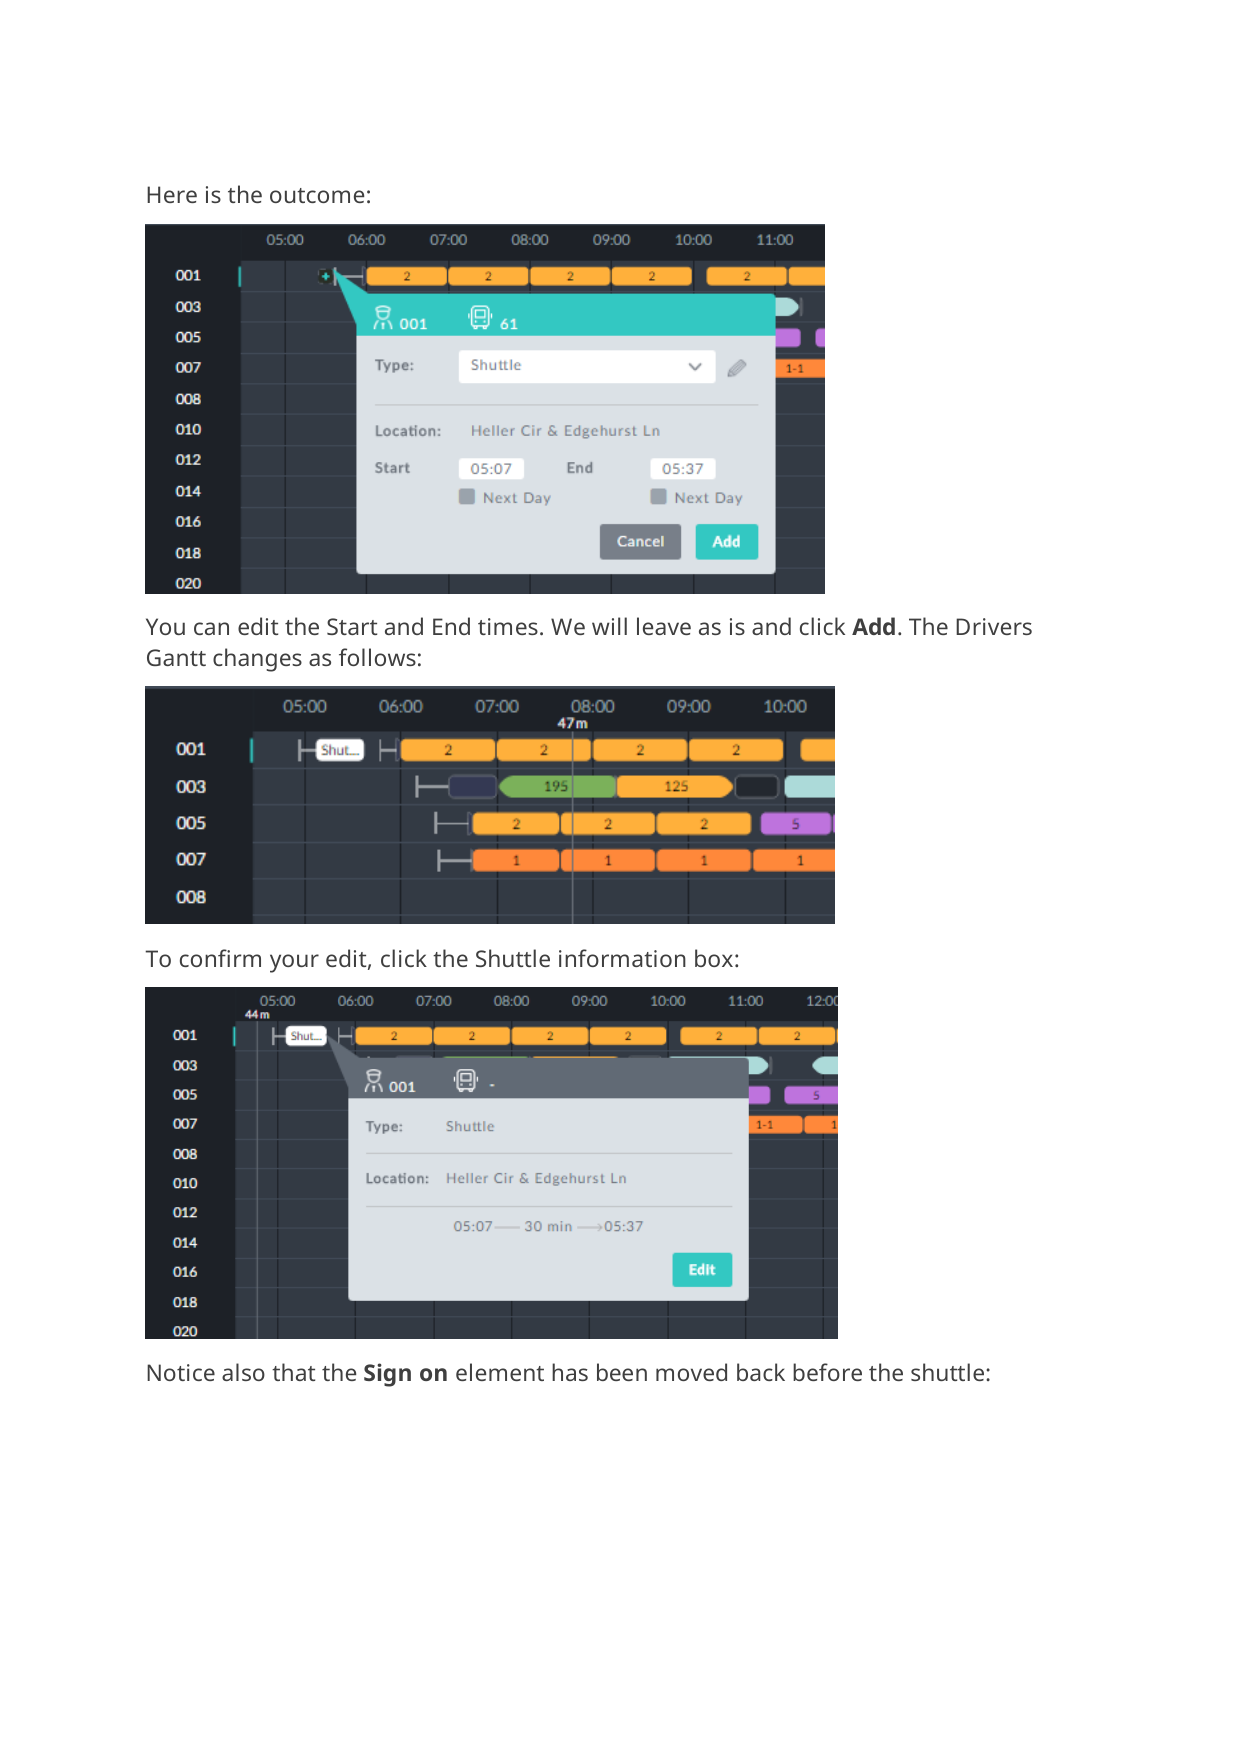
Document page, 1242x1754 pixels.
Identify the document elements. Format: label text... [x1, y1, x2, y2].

text Notice also that the Sign on element has been moved back before the shuttle: [145, 1356, 1102, 1388]
text Here is the outcome: [145, 180, 1102, 211]
picture [145, 224, 825, 594]
text To confirm your edit, click the Shuttle information box: [145, 942, 1102, 974]
picture [145, 686, 835, 924]
picture [145, 987, 838, 1339]
text You can edit the Start and End times. We will leave as is and click Add. The Drivers Gantt changes as follows: [145, 611, 1094, 673]
